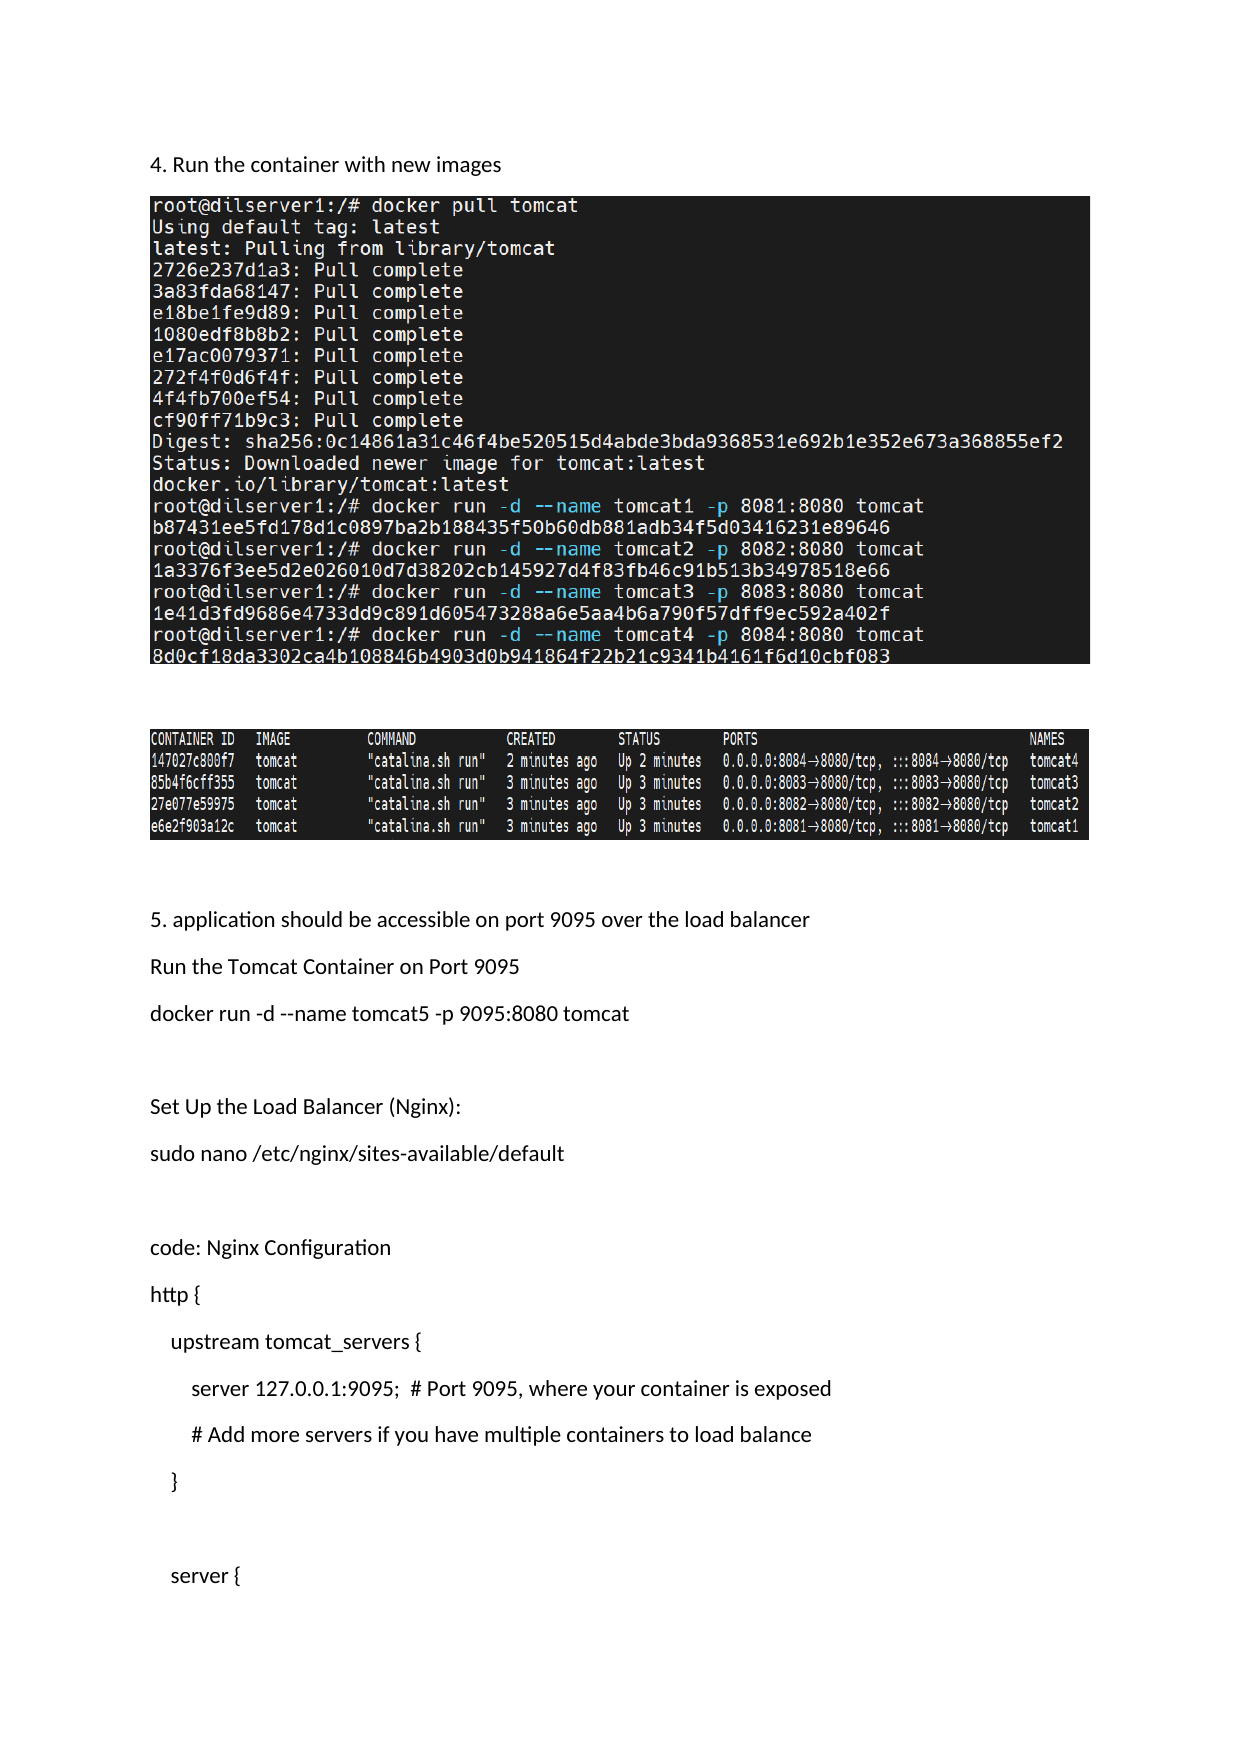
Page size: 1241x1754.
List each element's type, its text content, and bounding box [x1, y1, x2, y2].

text Run the Tomcat Container on Port 9095 [150, 952, 1090, 980]
text http { [150, 1280, 1090, 1308]
text } [150, 1467, 1090, 1495]
text upstream tomcat_servers { [150, 1327, 1090, 1355]
text code: Nginx Configuration [150, 1233, 1090, 1261]
picture [150, 196, 1091, 664]
text sudo nano /etc/nginx/sites-available/default [150, 1139, 1090, 1167]
text server { [150, 1561, 1090, 1589]
picture [150, 729, 1089, 840]
text server 127.0.0.1:9095; # Port 9095, where your container is exposed [150, 1374, 1090, 1402]
text docker run -d --name tomcat5 -p 9095:8080 tomcat [150, 999, 1090, 1027]
text 5. application should be accessible on port 9095 over the load balancer [150, 905, 1090, 933]
text # Add more servers if you have multiple containers to load balance [150, 1421, 1090, 1448]
text 4. Run the container with new images [150, 150, 1090, 178]
text Set Up the Load Balancer (Nginx): [150, 1092, 1090, 1120]
